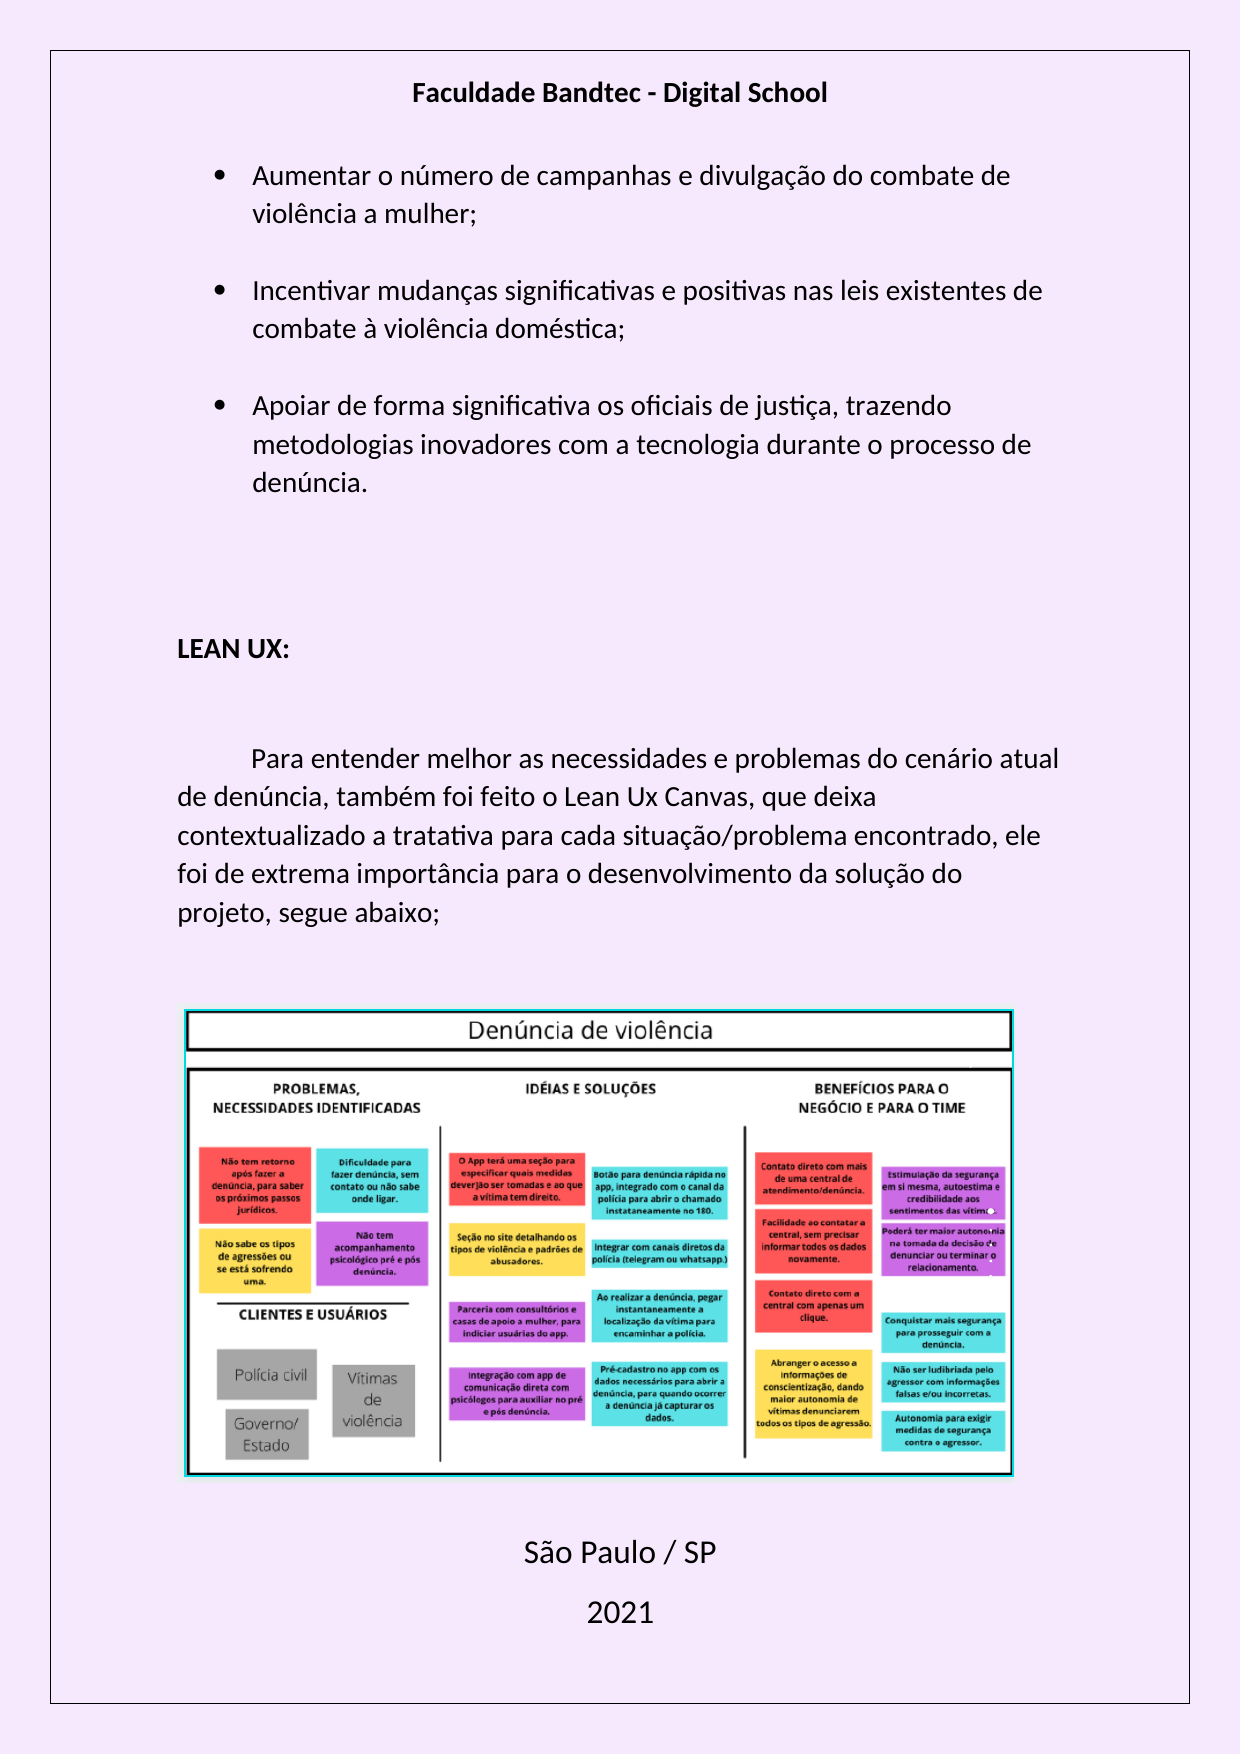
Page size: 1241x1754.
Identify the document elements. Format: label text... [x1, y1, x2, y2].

list Apoiar de forma significativa os oficiais de justiça, trazendo metodologias inovadores com a tecnologia durante o processo de denúncia. [214, 387, 1063, 500]
picture [177, 1003, 1016, 1483]
text Para entender melhor as necessidades e problemas do cenário atual de denúncia, também foi feito o Lean Ux Canvas, que deixa contextualizado a tratativa para cada situação/problema encontrado, ele foi de extrema importância para o desenvolvimento da solução do projeto, segue abaixo; [177, 740, 1063, 929]
list Aumentar o número de campanhas e divulgação do combate de violência a mulher; [214, 157, 1063, 231]
text LEAN UX: [177, 630, 1063, 665]
list Incentivar mudanças significativas e positivas nas leis existentes de combate à violência doméstica; [214, 272, 1063, 346]
